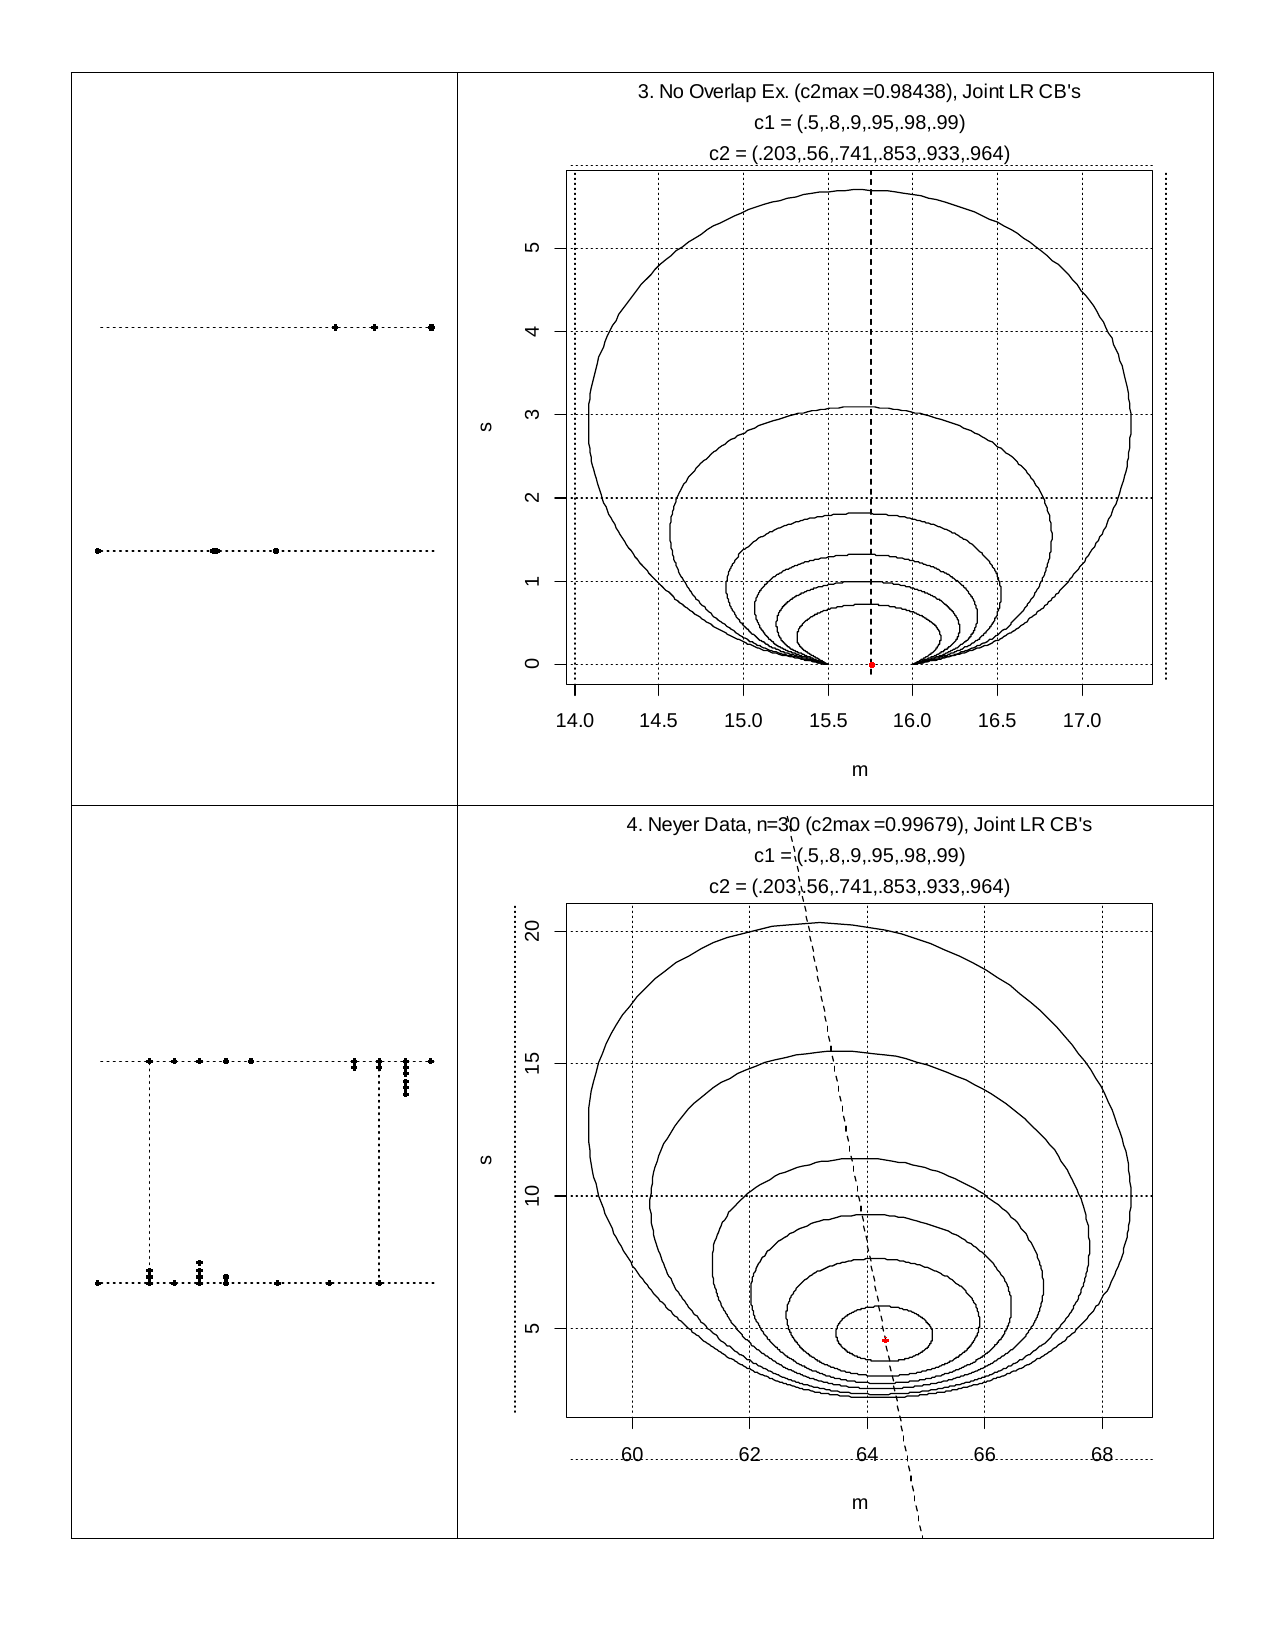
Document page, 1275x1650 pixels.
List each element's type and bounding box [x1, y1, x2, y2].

table_header [458, 73, 1213, 805]
table_cell [72, 806, 457, 1538]
table_header [72, 73, 457, 805]
table_cell [458, 806, 1213, 1538]
